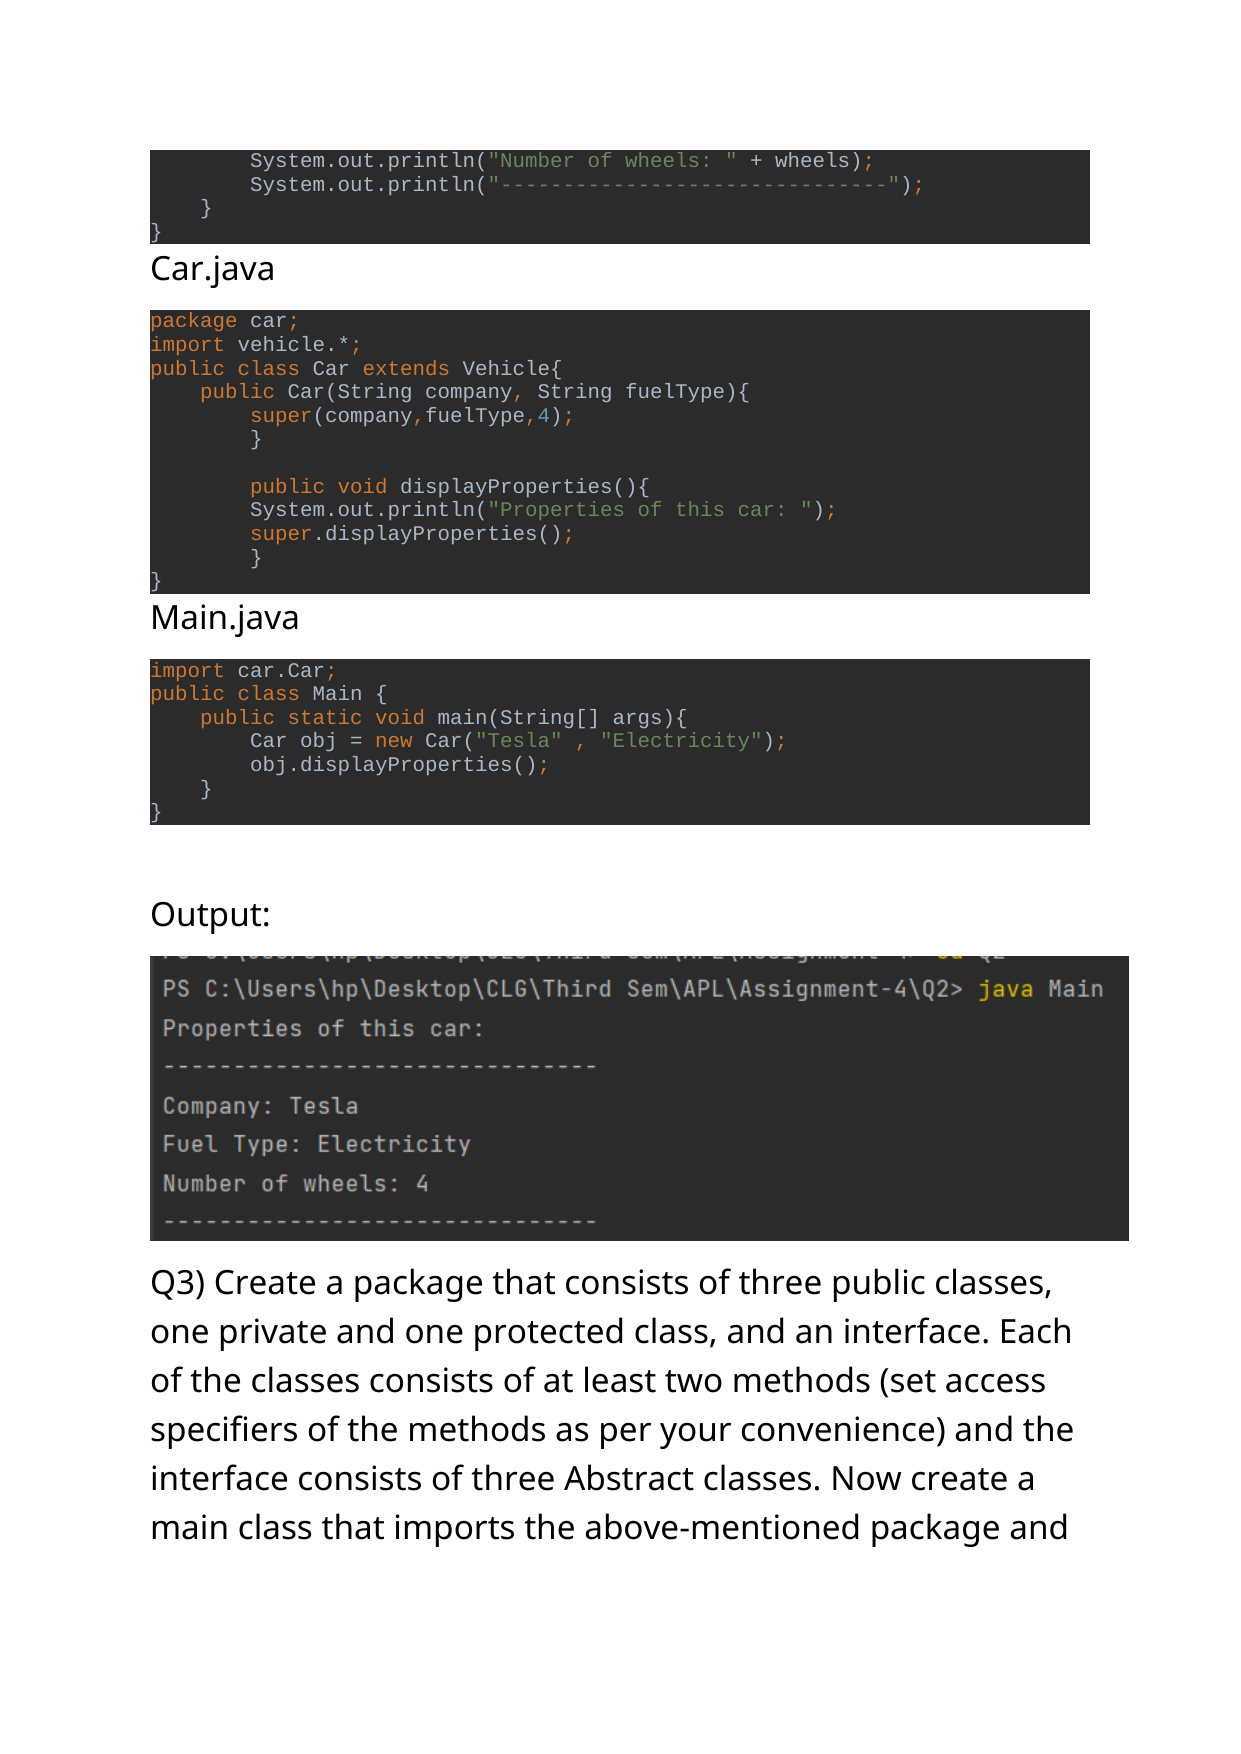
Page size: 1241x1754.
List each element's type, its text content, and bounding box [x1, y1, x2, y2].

text Car.java [150, 244, 1090, 290]
text import car.Car; public class Main { public static void main(String[] args){ Car obj = new Car("Tesla" , "Electricity"); obj.displayProperties(); } } [150, 659, 1090, 825]
picture [150, 956, 1129, 1241]
text package car; import vehicle.*; public class Car extends Vehicle{ public Car(String company, String fuelType){ super(company,fuelType,4); } public void displayProperties(){ System.out.println("Properties of this car: "); super.displayProperties(); } } [150, 310, 1090, 594]
text Output: [150, 891, 1090, 936]
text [150, 150, 1090, 244]
text Main.java [150, 594, 1090, 639]
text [150, 1259, 1090, 1549]
